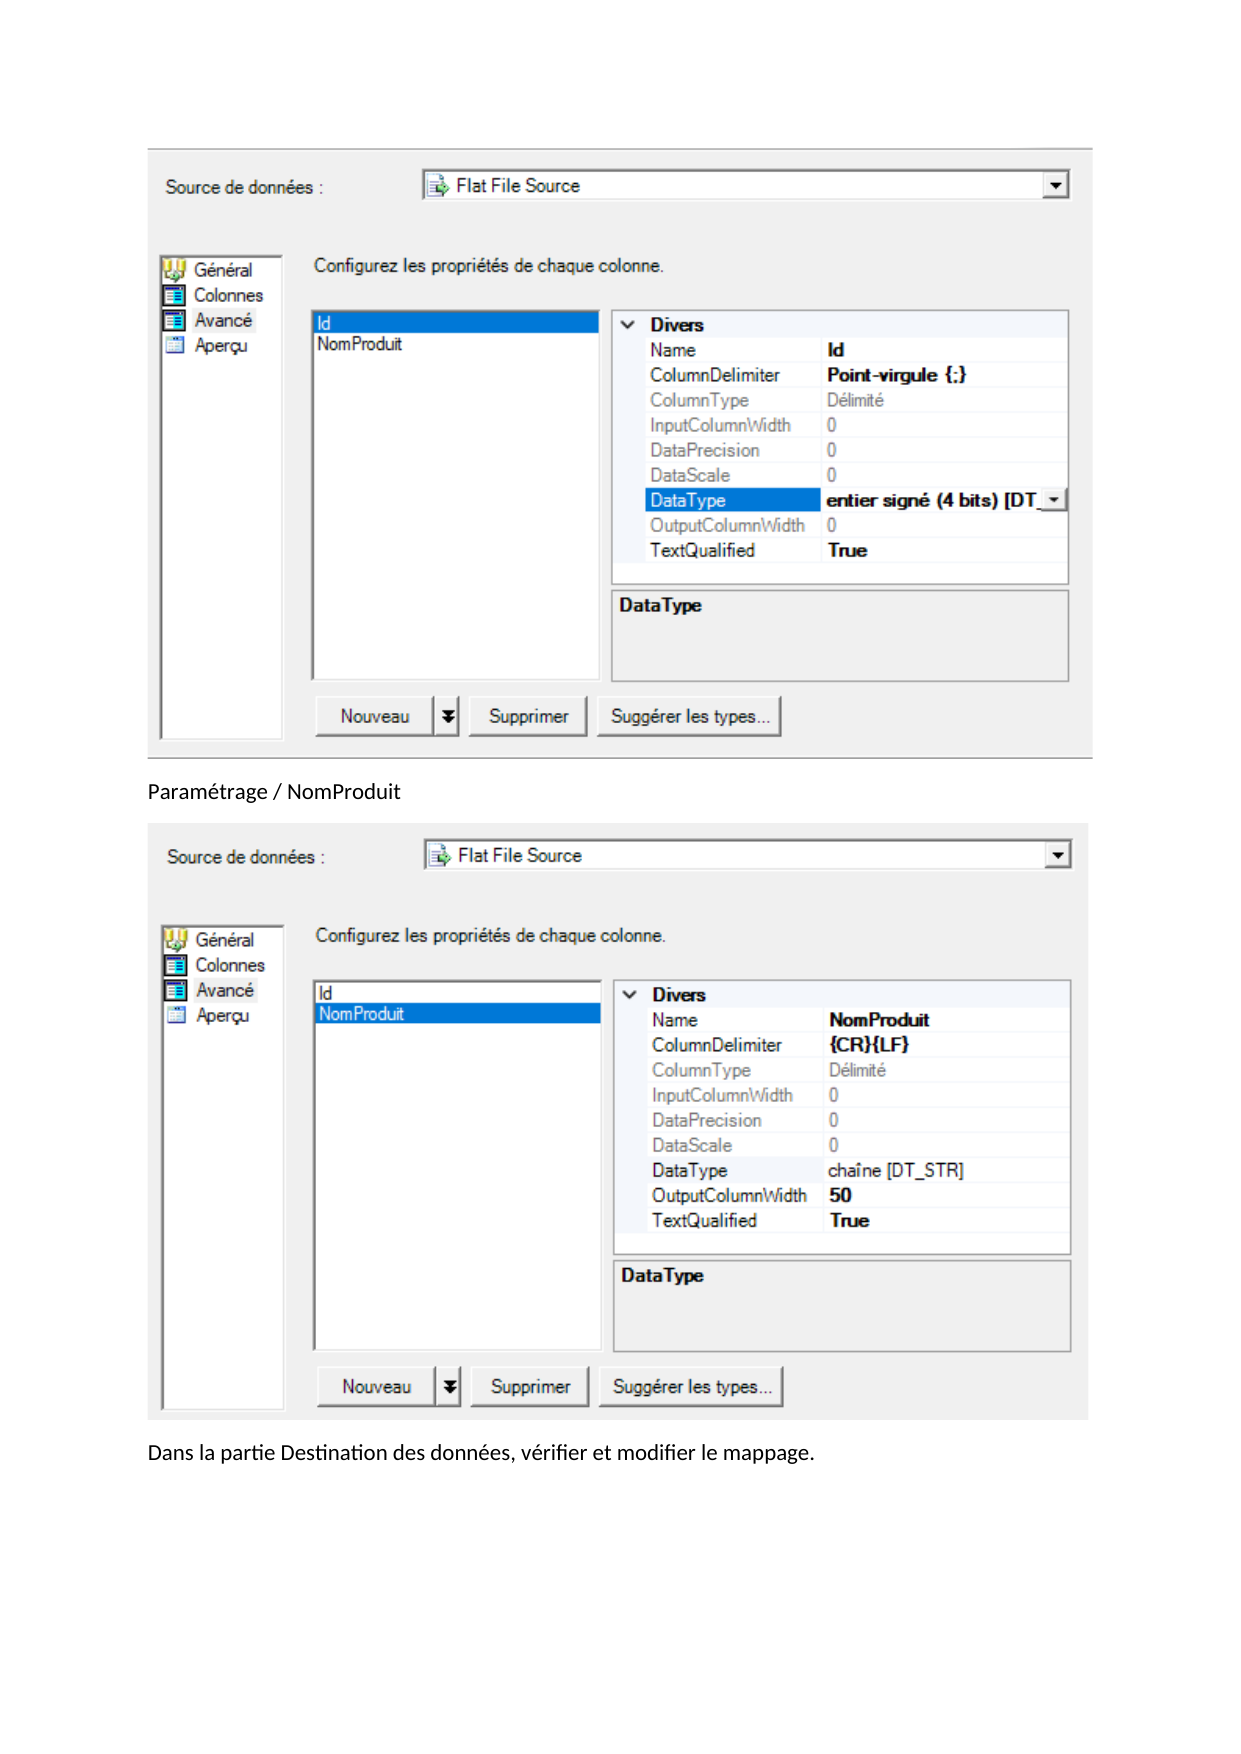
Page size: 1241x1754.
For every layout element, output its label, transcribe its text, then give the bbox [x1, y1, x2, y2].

picture [147, 823, 1089, 1420]
text Paramétrage / NomProduit [148, 777, 1093, 805]
picture [147, 147, 1093, 759]
text Dans la partie Destination des données, vérifier et modifier le mappage. [148, 1438, 1093, 1466]
